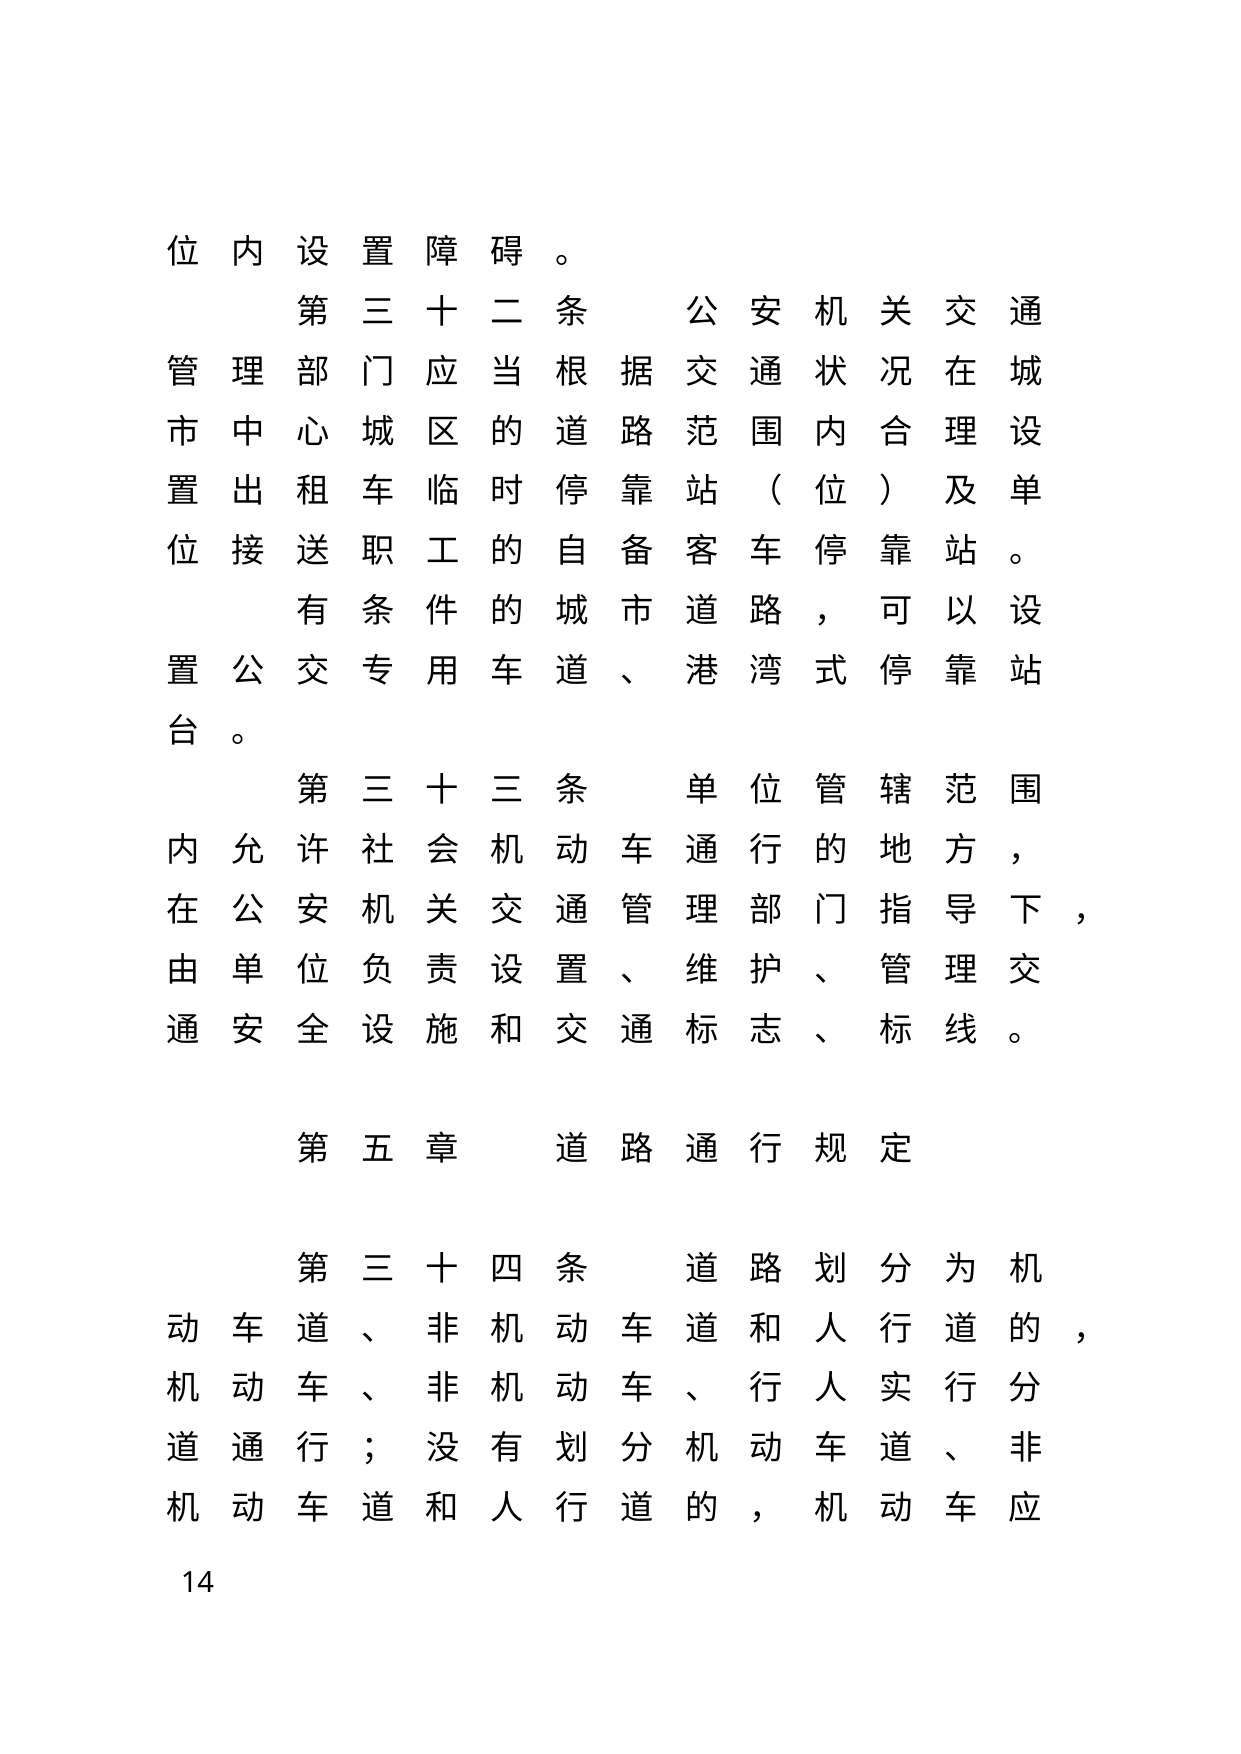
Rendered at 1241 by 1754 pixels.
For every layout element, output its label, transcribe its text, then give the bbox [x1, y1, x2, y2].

text 第五章 道路通行规定 [167, 1116, 1074, 1176]
text 第三十三条 单位管辖范围内允许社会机动车通行的地方，在公安机关交通管理部门指导下，由单位负责设置、维护、管理交通安全设施和交通标志、标线。 [167, 757, 1074, 1056]
text 第三十二条 公安机关交通管理部门应当根据交通状况在城市中心城区的道路范围内合理设置出租车临时停靠站（位）及单位接送职工的自备客车停靠站。 [167, 279, 1074, 578]
text 有条件的城市道路，可以设置公交专用车道、港湾式停靠站台。 [167, 578, 1074, 757]
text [167, 1236, 1074, 1535]
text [167, 219, 1074, 279]
